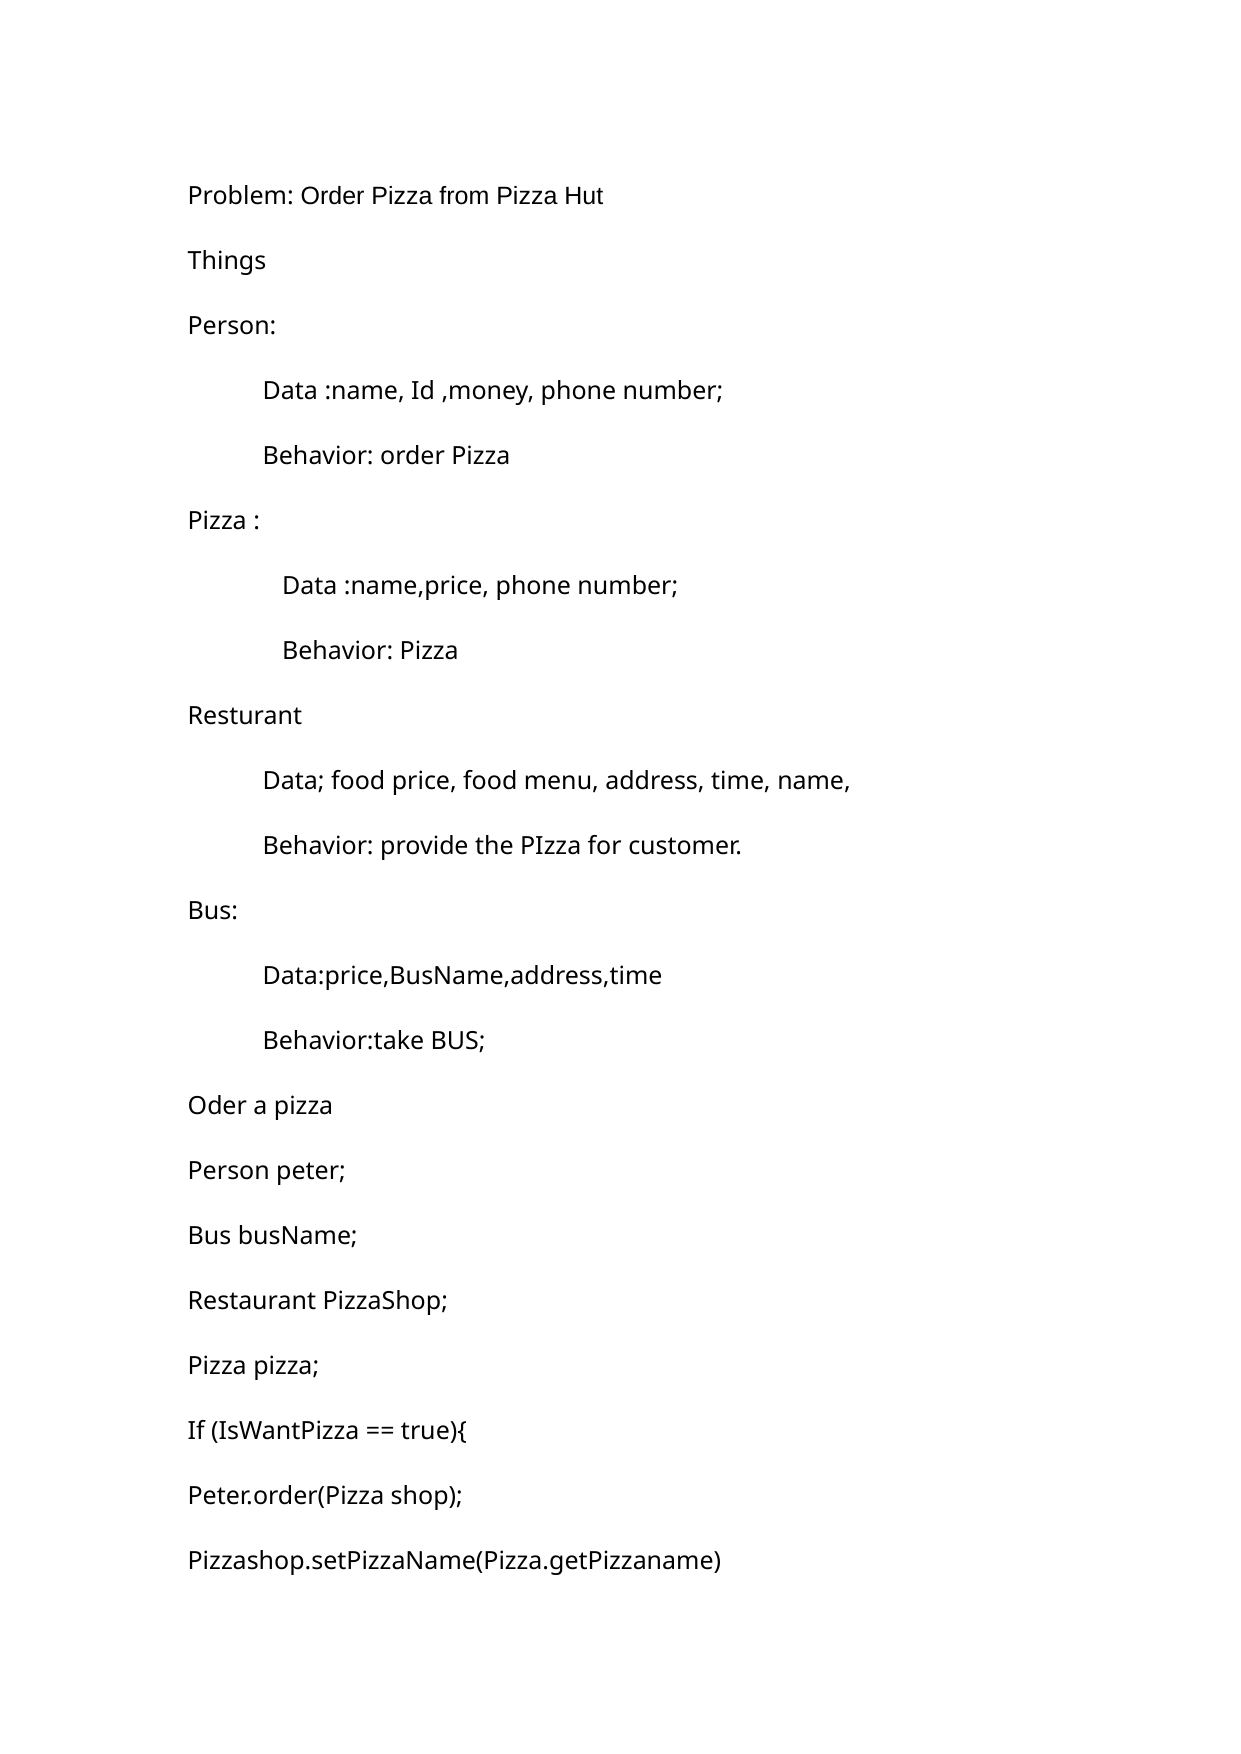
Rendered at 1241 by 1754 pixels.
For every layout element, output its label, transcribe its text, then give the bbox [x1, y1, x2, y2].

text Data :name, Id ,money, phone number; [187, 357, 1053, 422]
text Behavior: Pizza [187, 617, 1053, 682]
text Oder a pizza [187, 1072, 1053, 1137]
text Resturant [187, 682, 1053, 747]
text Bus: [187, 877, 1053, 942]
text Bus busName; [187, 1202, 1053, 1267]
text Things [187, 227, 1053, 292]
text Person: [187, 292, 1053, 357]
text Pizzashop.setPizzaName(Pizza.getPizzaname) [187, 1527, 1053, 1592]
text Pizza : [187, 487, 1053, 552]
text Pizza pizza; [187, 1332, 1053, 1397]
text Peter.order(Pizza shop); [187, 1462, 1053, 1527]
text Behavior: order Pizza [187, 422, 1053, 487]
text If (IsWantPizza == true){ [187, 1397, 1053, 1462]
text Behavior: provide the PIzza for customer. [187, 812, 1053, 877]
text Person peter; [187, 1137, 1053, 1202]
text Data :name,price, phone number; [187, 552, 1053, 617]
text Data:price,BusName,address,time [187, 942, 1053, 1007]
text Problem: Order Pizza from Pizza Hut [187, 162, 1053, 227]
text Data; food price, food menu, address, time, name, [187, 747, 1053, 812]
text Restaurant PizzaShop; [187, 1267, 1053, 1332]
text Behavior:take BUS; [187, 1007, 1053, 1072]
